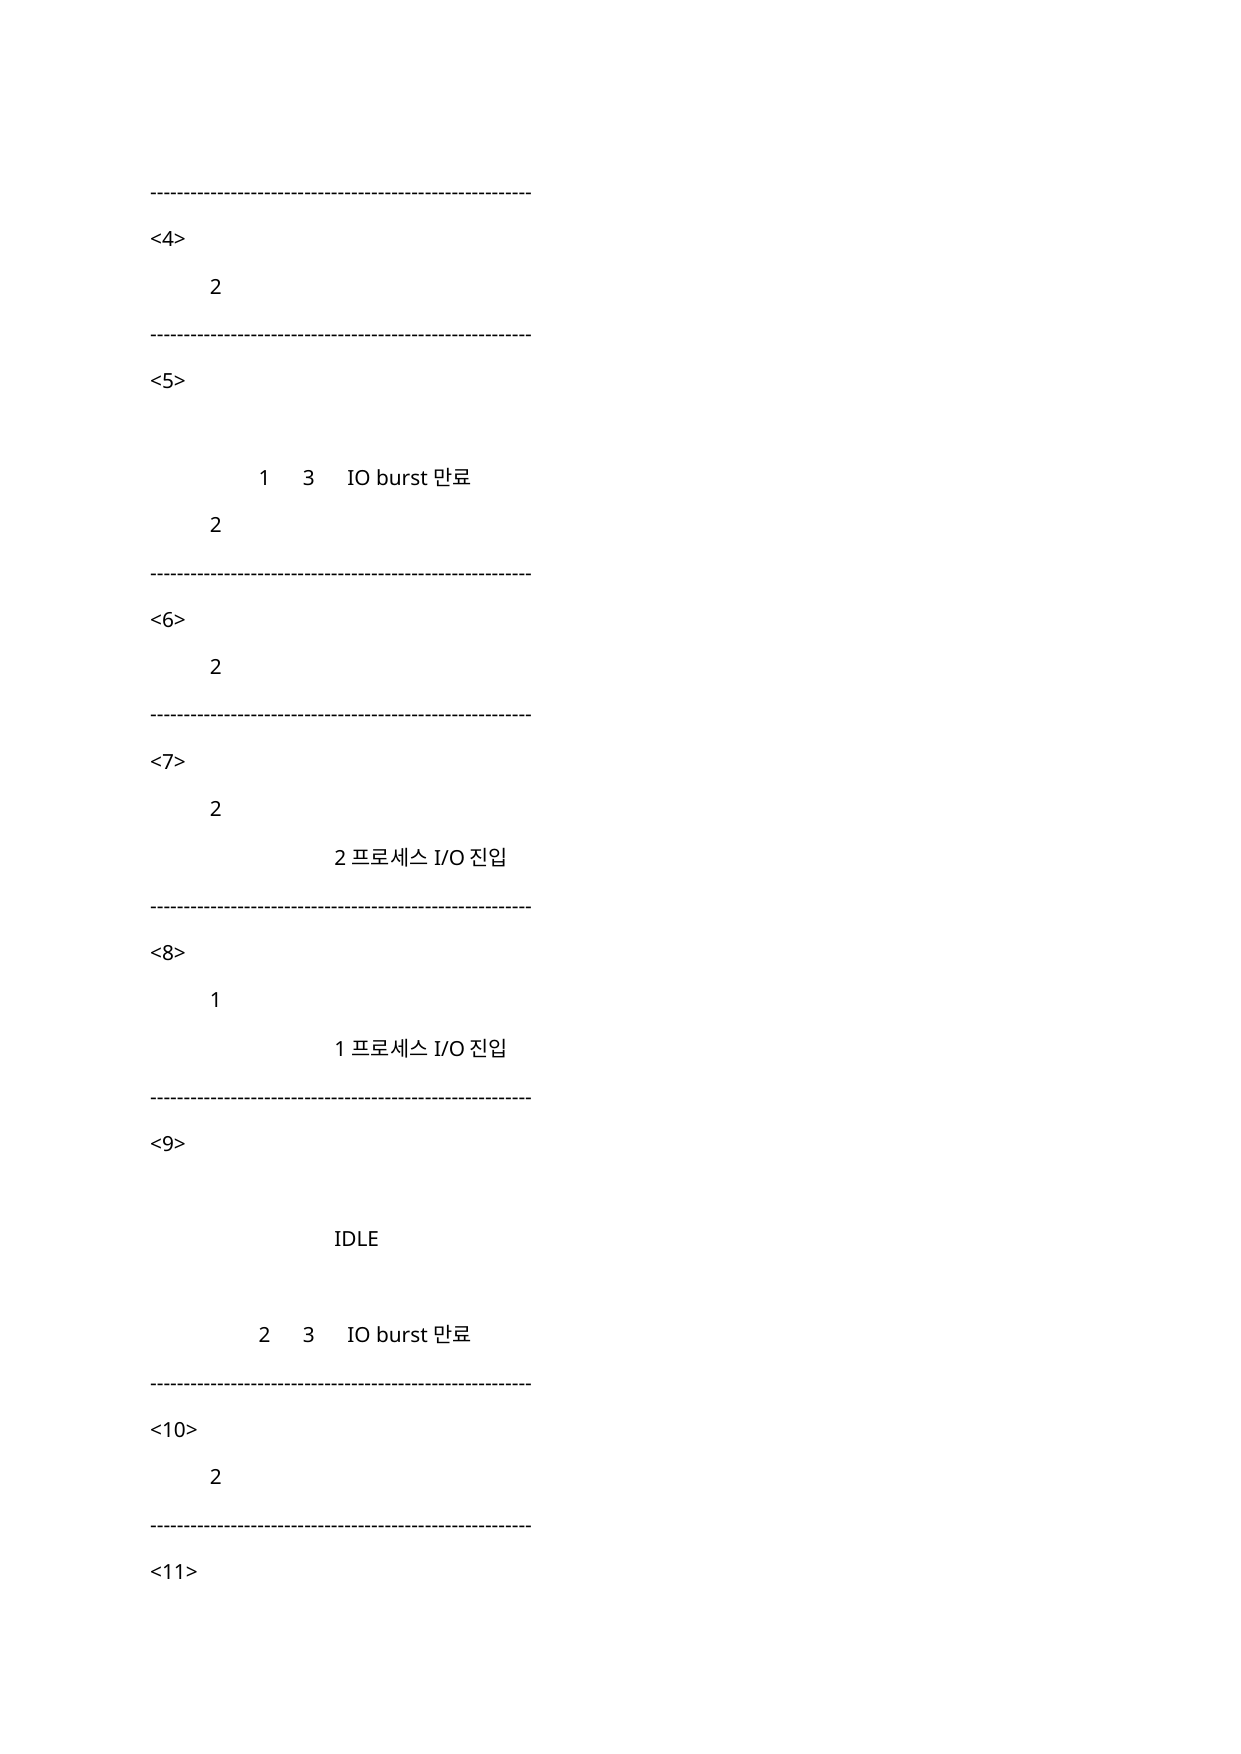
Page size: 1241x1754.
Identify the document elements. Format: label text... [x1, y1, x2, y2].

text <7> [150, 747, 1090, 775]
text <10> [150, 1415, 1090, 1443]
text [150, 319, 1090, 347]
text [150, 177, 1090, 206]
text 2 [150, 652, 1090, 681]
text 2 [150, 272, 1090, 300]
text 2 3 IO burst 만료 [150, 1318, 1090, 1349]
text 2 [150, 510, 1090, 539]
text 1 [150, 985, 1090, 1014]
text <5> [150, 366, 1090, 395]
text <8> [150, 938, 1090, 966]
text <6> [150, 605, 1090, 633]
text --------------------------------------------------------- [150, 558, 1090, 586]
text 1 프로세스 I/O진입 [150, 1033, 1090, 1063]
text <11> [150, 1557, 1090, 1585]
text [150, 1368, 1090, 1396]
text --------------------------------------------------------- [150, 891, 1090, 919]
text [150, 1510, 1090, 1538]
text IDLE [150, 1224, 1090, 1252]
text <4> [150, 224, 1090, 253]
text 1 3 IO burst 만료 [150, 461, 1090, 491]
text 2 프로세스 I/O진입 [150, 841, 1090, 872]
text 2 [150, 794, 1090, 822]
text 2 [150, 1462, 1090, 1491]
text --------------------------------------------------------- [150, 699, 1090, 728]
text --------------------------------------------------------- [150, 1082, 1090, 1110]
text <9> [150, 1129, 1090, 1158]
